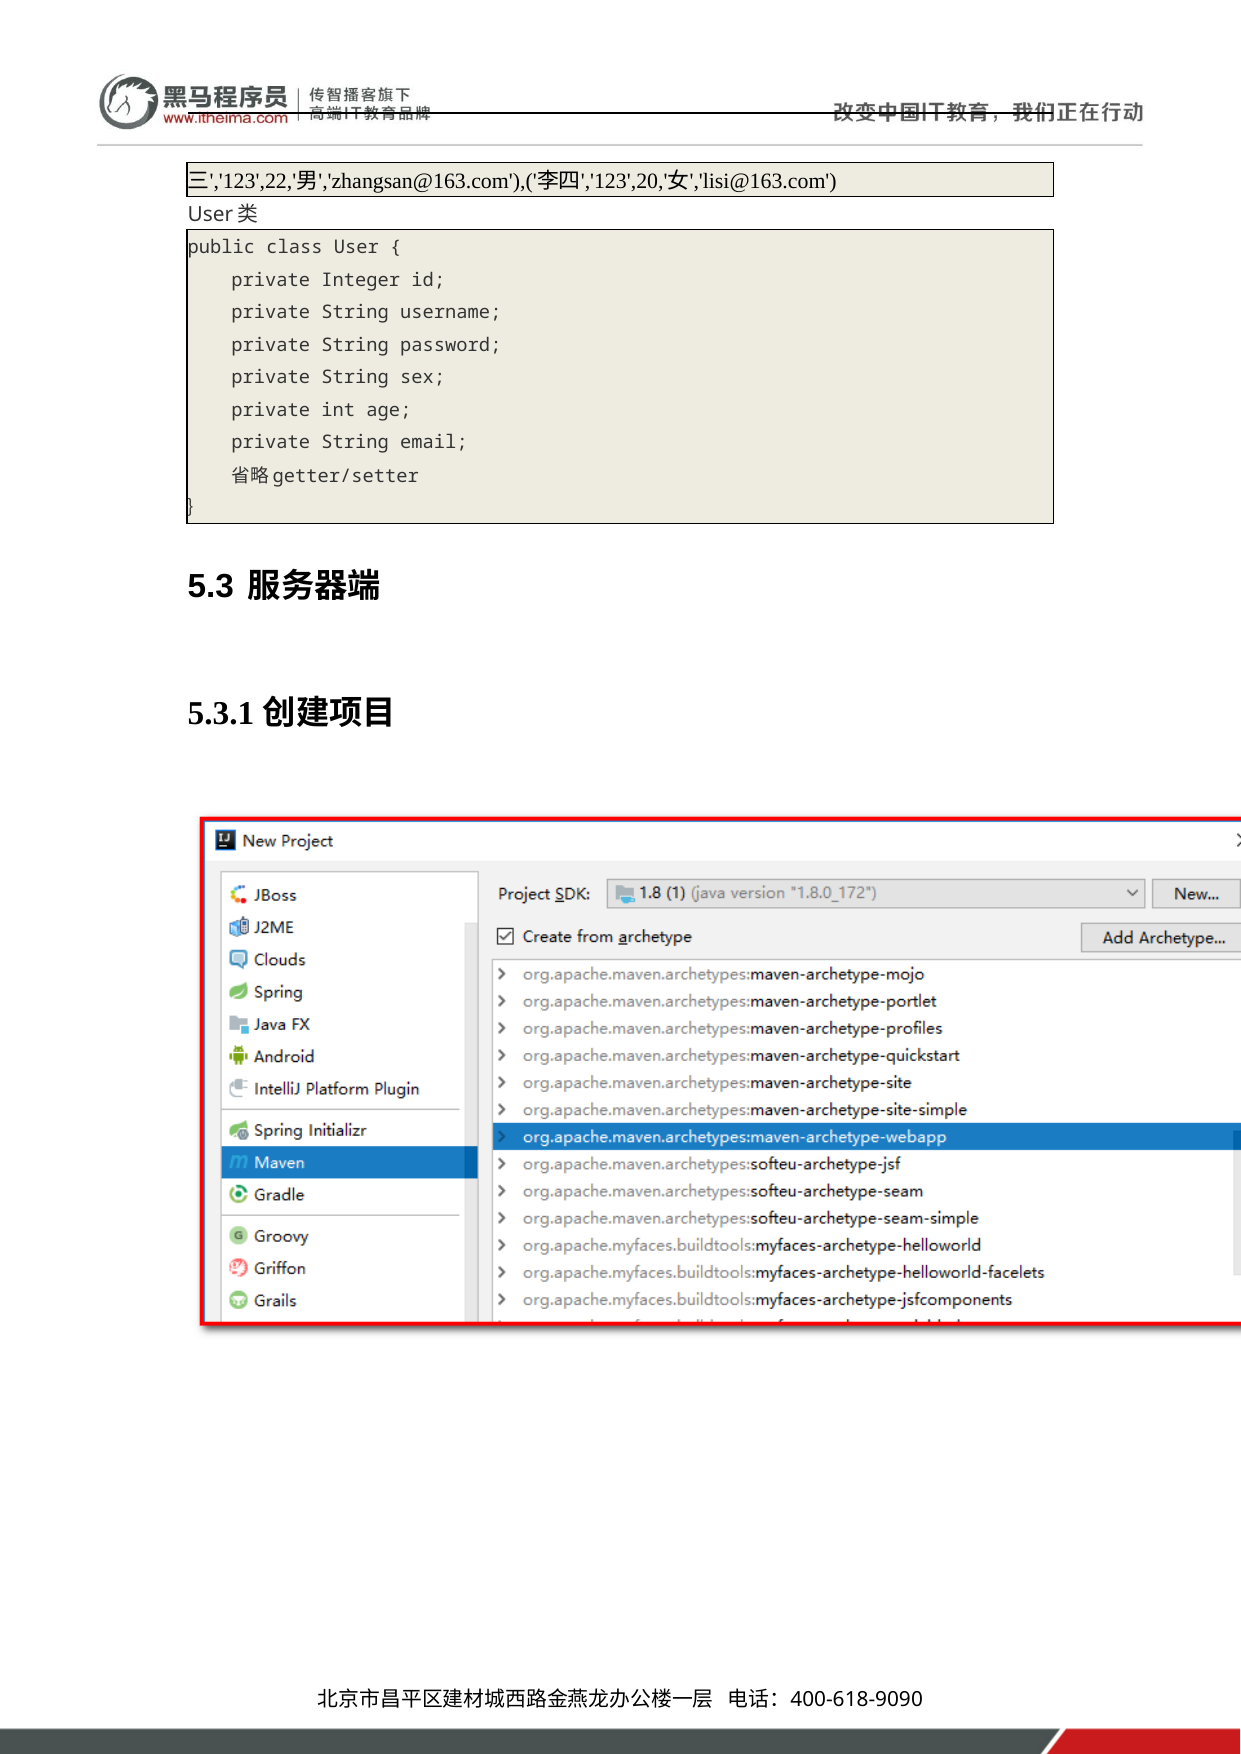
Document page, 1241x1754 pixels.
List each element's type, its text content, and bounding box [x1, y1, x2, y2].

text private int age; [188, 393, 1053, 425]
subtitle 创建项目 [187, 677, 1053, 742]
text private String email; [188, 425, 1053, 458]
text private Integer id; [188, 263, 1053, 295]
picture [0, 3, 1241, 153]
text public class User { [188, 230, 1053, 263]
text private String sex; [188, 360, 1053, 393]
text User类 [187, 197, 1053, 229]
text ｝ [188, 489, 1053, 523]
text private String password; [188, 328, 1053, 360]
text INSERT INTO USER (username,PASSWORD,age,sex,email) VALUES ('张三','123',22,'男','zhangsan@163.com'),('李四','123',20,'女','lisi@163.com') [188, 163, 1053, 196]
picture [187, 804, 1241, 1340]
picture [0, 1669, 1241, 1754]
text private String username; [188, 295, 1053, 328]
text 省略getter/setter [188, 458, 1053, 489]
subtitle 服务器端 [187, 551, 1053, 616]
